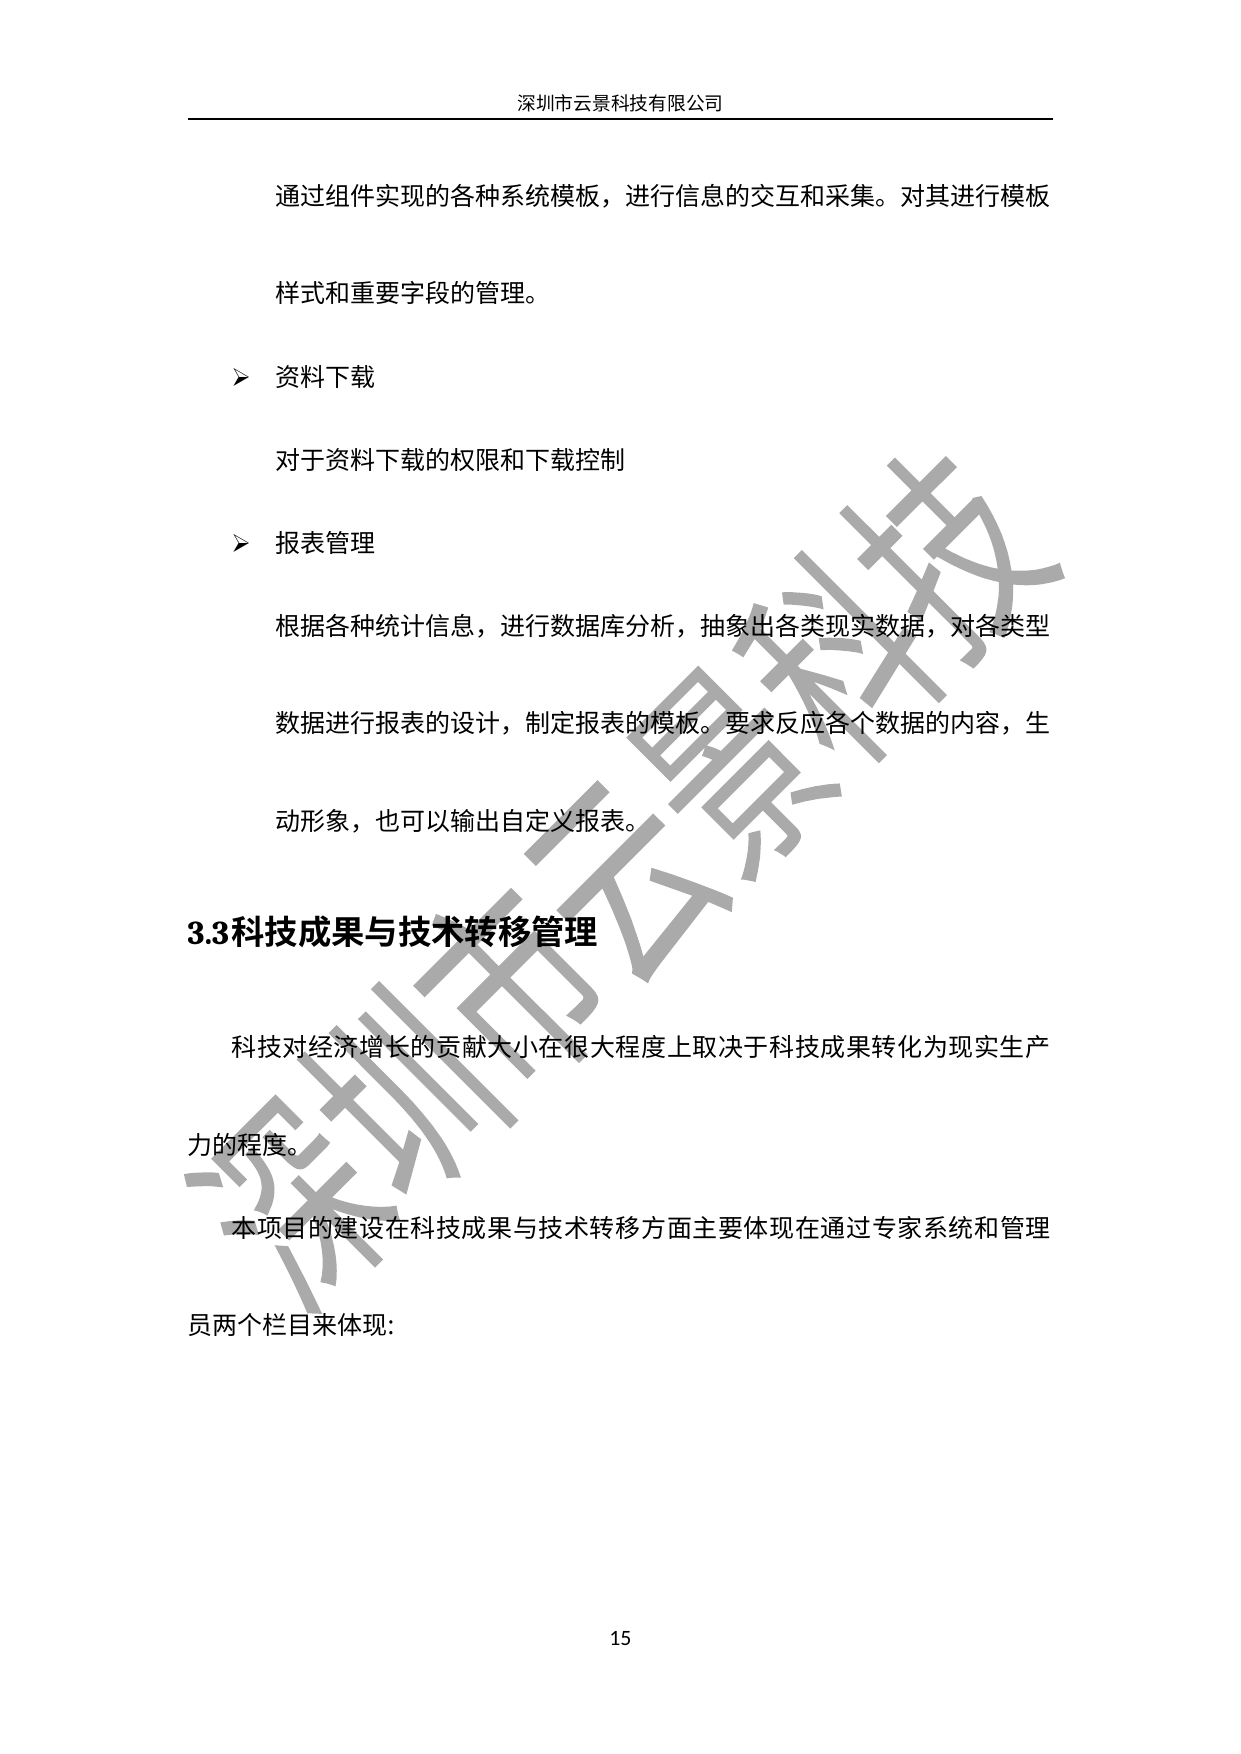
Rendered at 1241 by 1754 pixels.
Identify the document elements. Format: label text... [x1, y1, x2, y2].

text 科技对经济增长的贡献大小在很大程度上取决于科技成果转化为现实生产力的程度。 [187, 1013, 1053, 1176]
text 根据各种统计信息，进行数据库分析，抽象出各类现实数据，对各类型数据进行报表的设计，制定报表的模板。要求反应各个数据的内容，生动形象，也可以输出自定义报表。 [275, 592, 1053, 852]
subtitle 科技成果与技术转移管理 [187, 897, 1053, 962]
list 报表管理 [231, 509, 1053, 574]
text 本项目的建设在科技成果与技术转移方面主要体现在通过专家系统和管理员两个栏目来体现: [187, 1194, 1053, 1356]
text 通过组件实现的各种系统模板，进行信息的交互和采集。对其进行模板样式和重要字段的管理。 [275, 162, 1053, 324]
text 对于资料下载的权限和下载控制 [275, 426, 1053, 491]
list 资料下载 [231, 343, 1053, 408]
